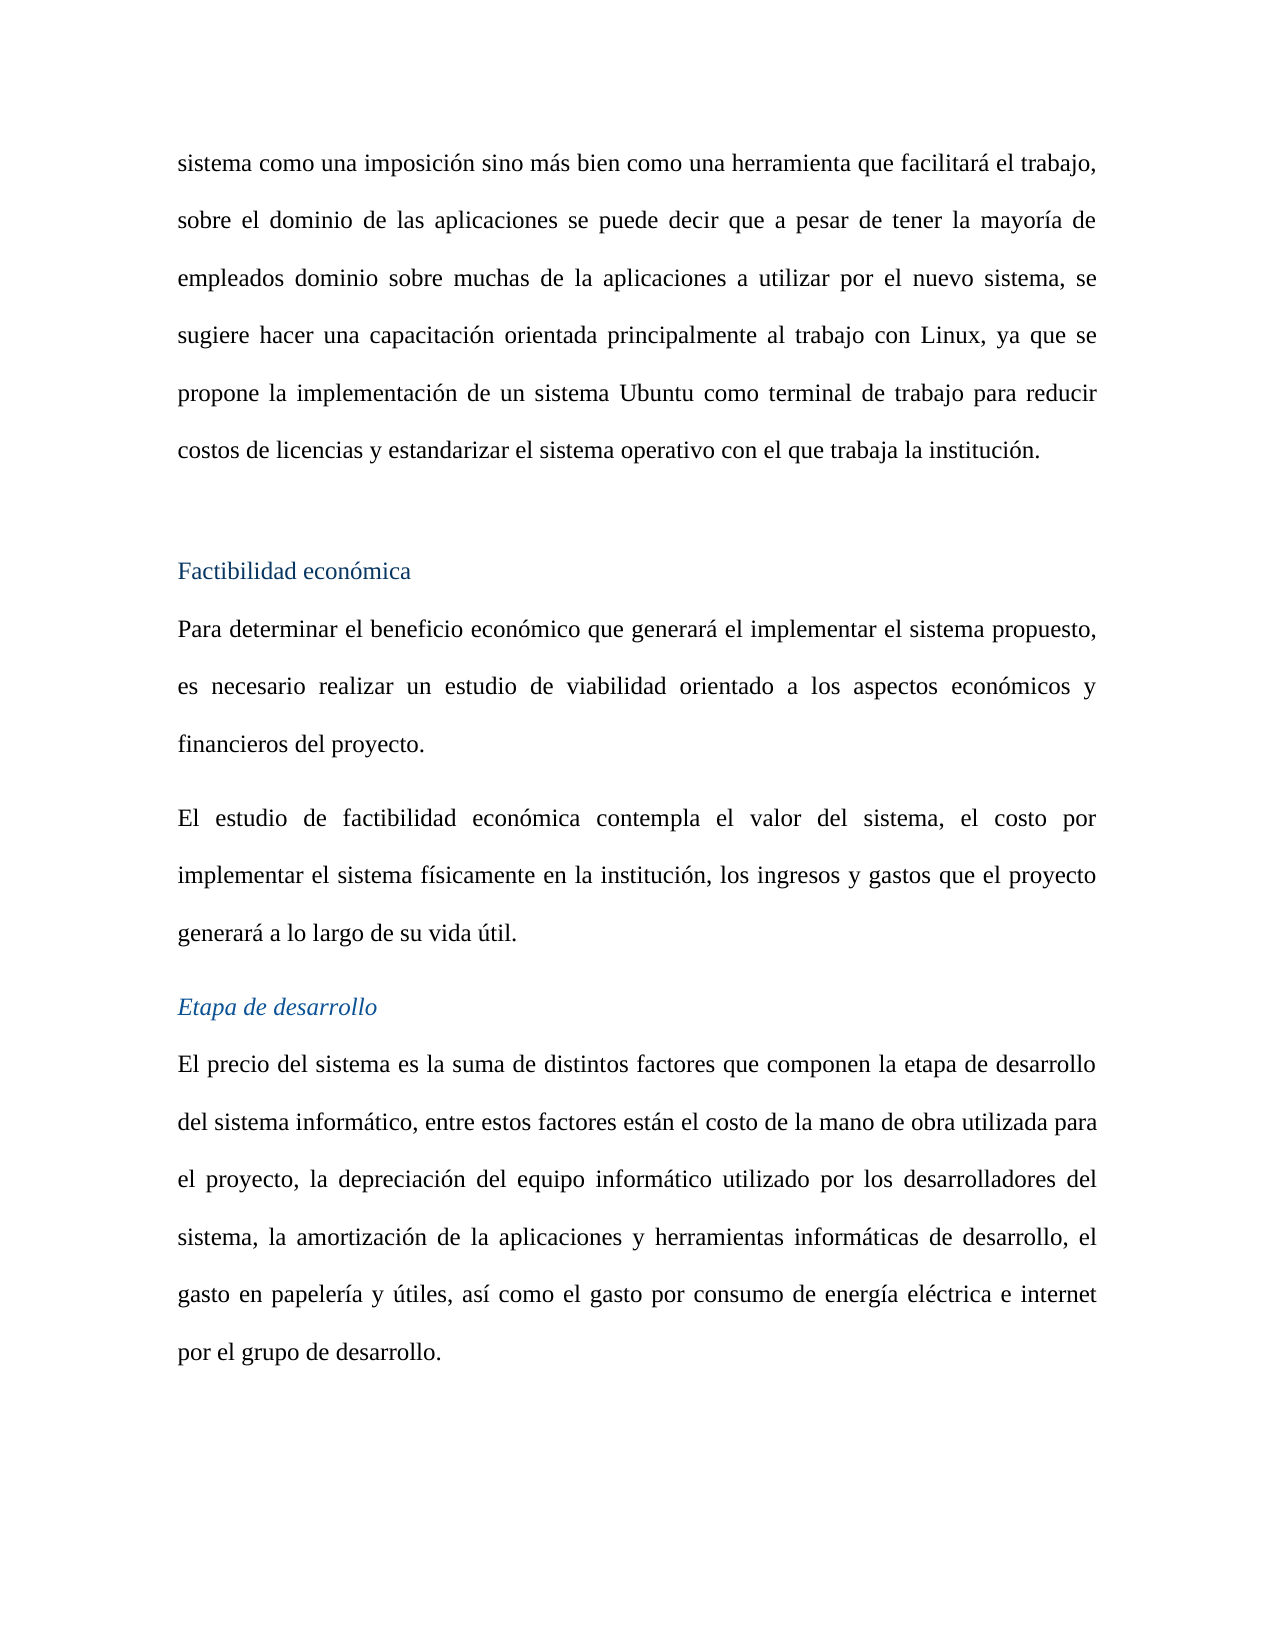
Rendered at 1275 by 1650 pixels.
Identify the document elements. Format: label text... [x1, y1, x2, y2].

text El precio del sistema es la suma de distintos factores que componen la etapa de desarrollo del sistema informático, entre estos factores están el costo de la mano de obra utilizada para el proyecto, la depreciación del equipo informático utilizado por los desarrolladores del sistema, la amortización de la aplicaciones y herramientas informáticas de desarrollo, el gasto en papelería y útiles, así como el gasto por consumo de energía eléctrica e internet por el grupo de desarrollo. [177, 1049, 1098, 1366]
text Etapa de desarrollo [177, 992, 1098, 1021]
text Para determinar el beneficio económico que generará el implementar el sistema propuesto, es necesario realizar un estudio de viabilidad orientado a los aspectos económicos y financieros del proyecto. [177, 614, 1098, 757]
text El estudio de factibilidad económica contempla el valor del sistema, el costo por implementar el sistema físicamente en la institución, los ingresos y gastos que el proyecto generará a lo largo de su vida útil. [177, 803, 1098, 947]
text Factibilidad económica [177, 556, 1098, 585]
